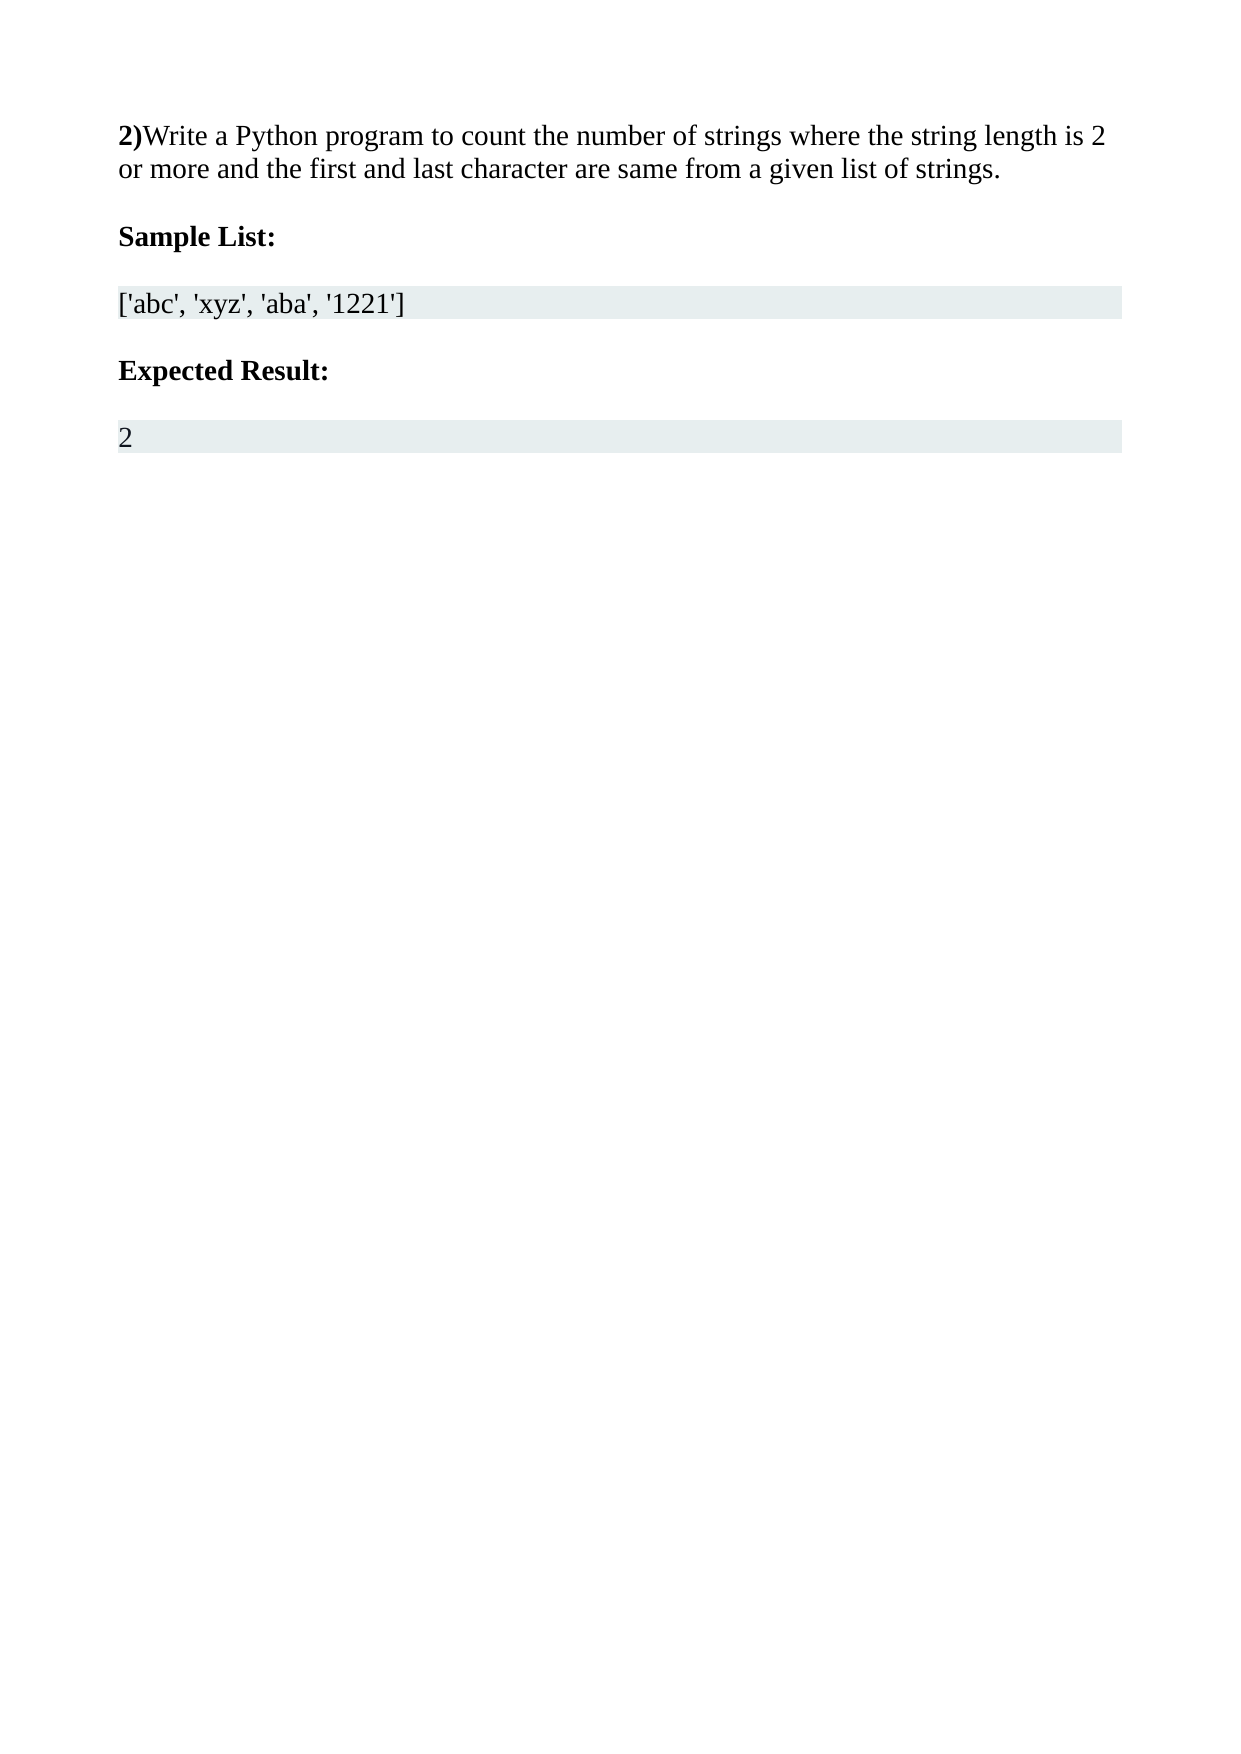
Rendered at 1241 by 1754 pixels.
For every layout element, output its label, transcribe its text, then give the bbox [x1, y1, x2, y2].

text ['abc', 'xyz', 'aba', '1221'] [118, 286, 1122, 319]
text Expected Result: [118, 353, 1122, 386]
text 2 [118, 420, 1122, 453]
text 2)Write a Python program to count the number of strings where the string length is 2 or more and the first and last character are same from a given list of strings. [118, 118, 1122, 185]
text Sample List: [118, 219, 1122, 252]
